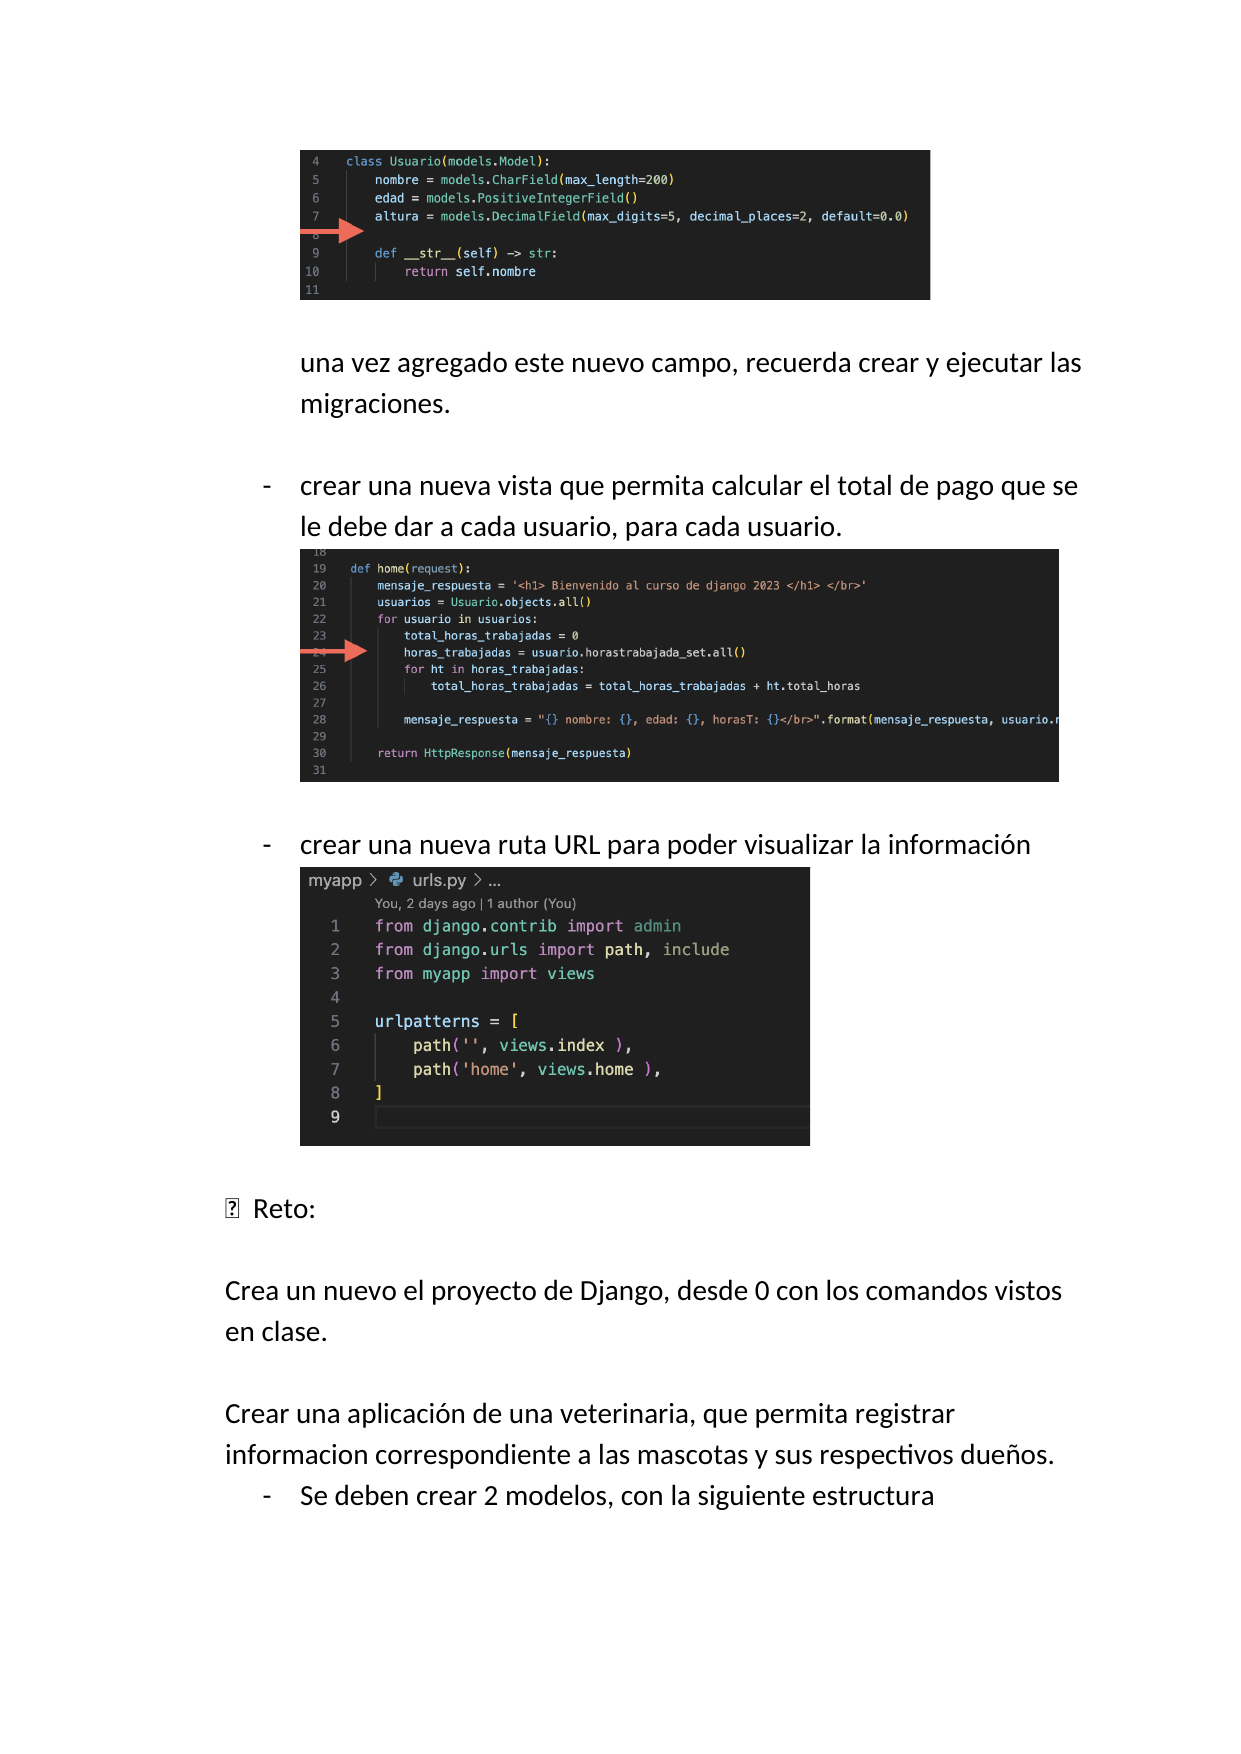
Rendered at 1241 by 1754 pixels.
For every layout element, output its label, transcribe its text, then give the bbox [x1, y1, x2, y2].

text 🎯 Reto: [225, 1191, 1090, 1226]
picture [300, 867, 811, 1146]
list crear una nueva ruta URL para poder visualizar la información [262, 826, 1090, 862]
list crear una nueva vista que permita calcular el total de pago que se le debe dar a cada usuario, para cada usuario. [262, 467, 1090, 544]
list Se deben crear 2 modelos, con la siguiente estructura [262, 1477, 1090, 1513]
text Crear una aplicación de una veterinaria, que permita registrar informacion correspondiente a las mascotas y sus respectivos dueños. [225, 1395, 1090, 1472]
picture [300, 549, 1059, 782]
picture [300, 150, 931, 300]
text Crea un nuevo el proyecto de Django, desde 0 con los comandos vistos en clase. [225, 1272, 1090, 1349]
text una vez agregado este nuevo campo, recuerda crear y ejecutar las migraciones. [300, 344, 1090, 421]
